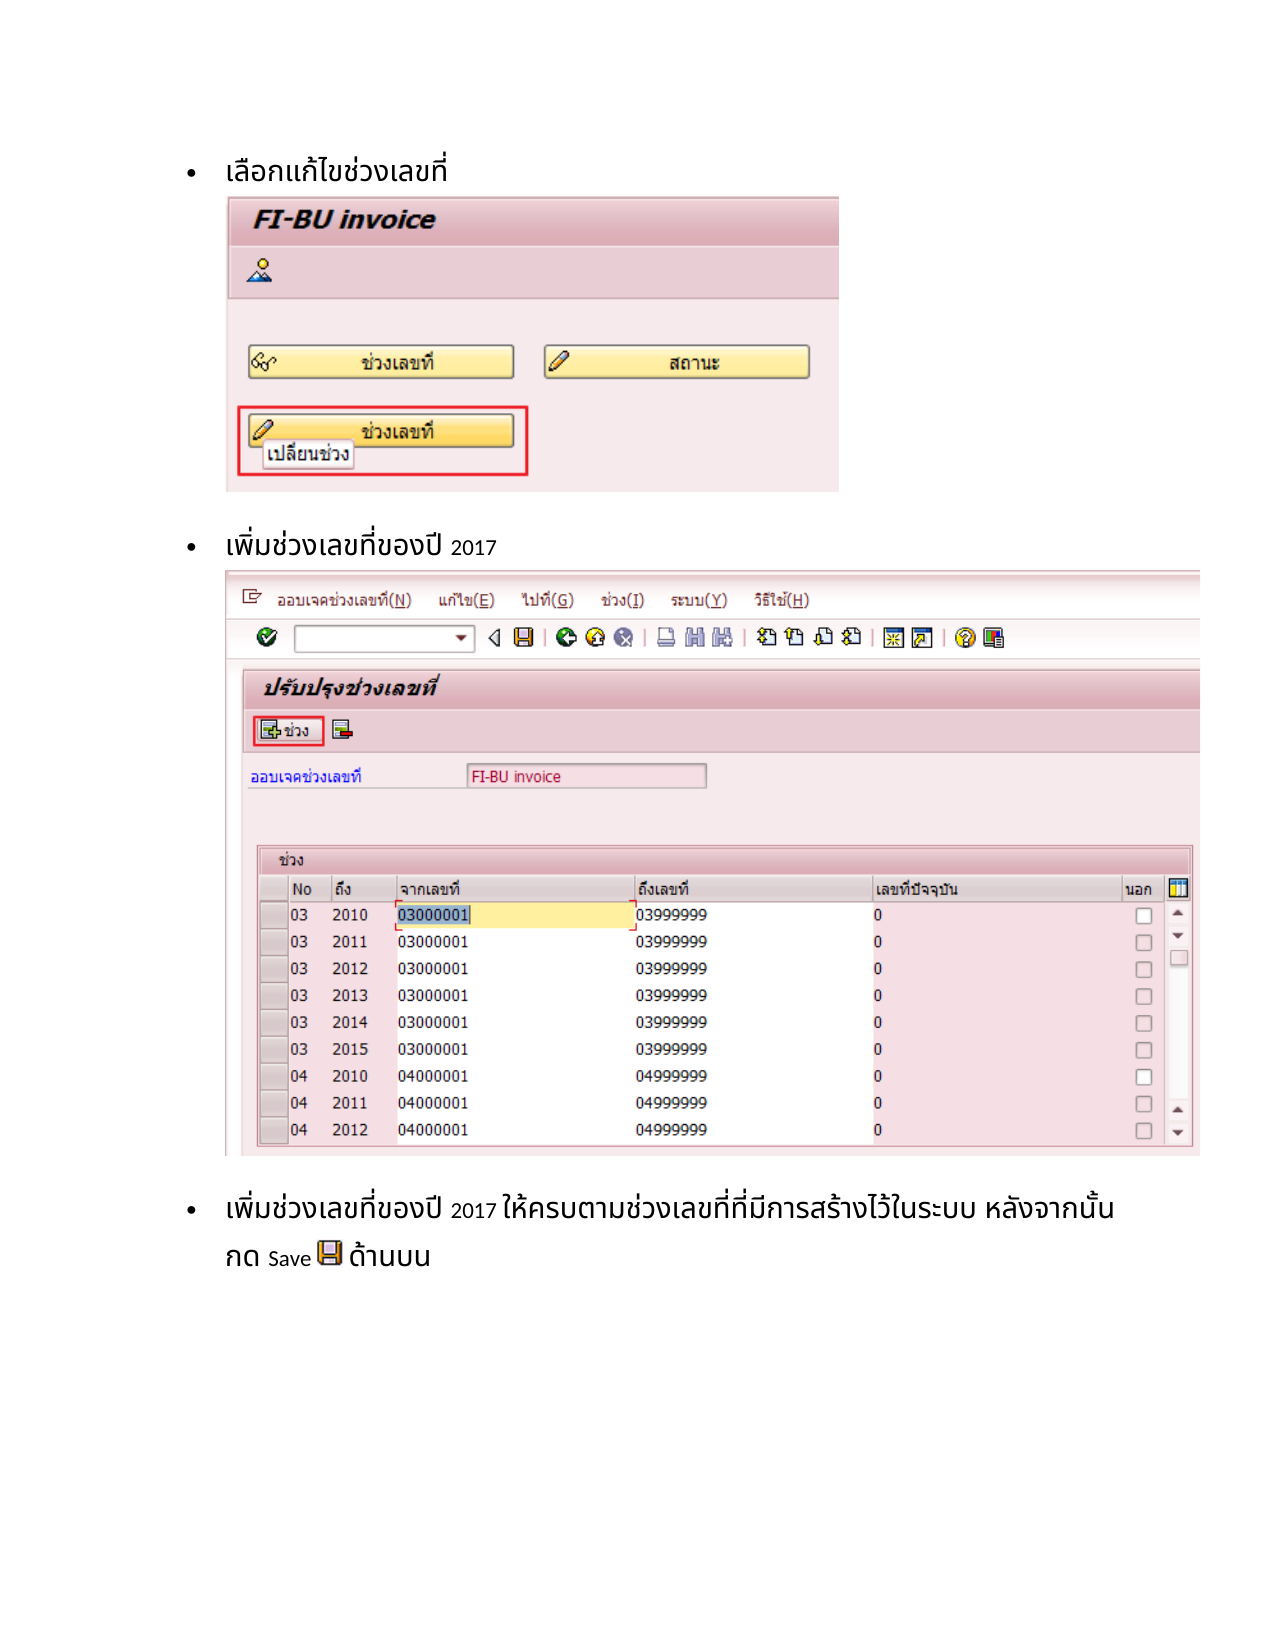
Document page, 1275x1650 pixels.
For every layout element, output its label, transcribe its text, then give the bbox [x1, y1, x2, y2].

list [187, 1188, 1125, 1279]
picture [225, 570, 1200, 1156]
picture [316, 1239, 343, 1267]
picture [225, 196, 839, 492]
